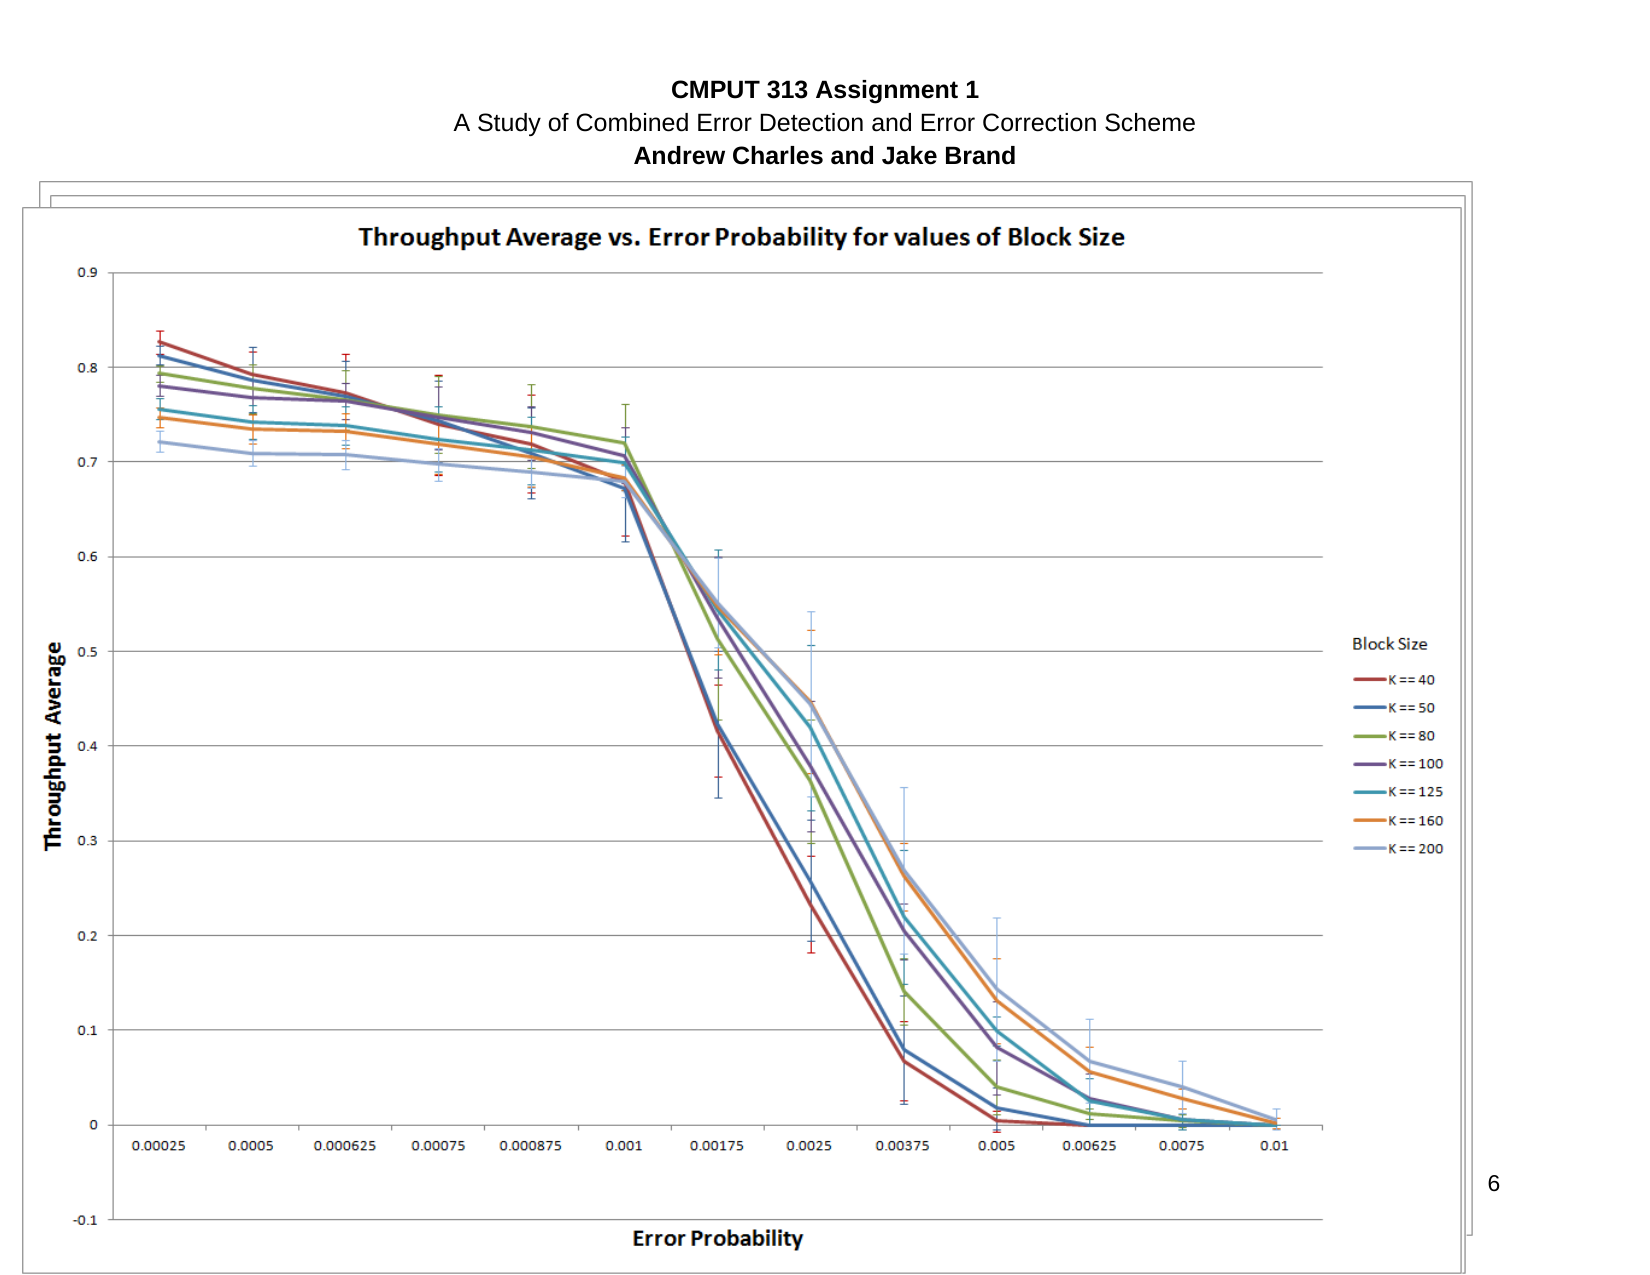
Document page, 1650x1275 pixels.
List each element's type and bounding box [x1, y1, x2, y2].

picture [21, 181, 1474, 1275]
